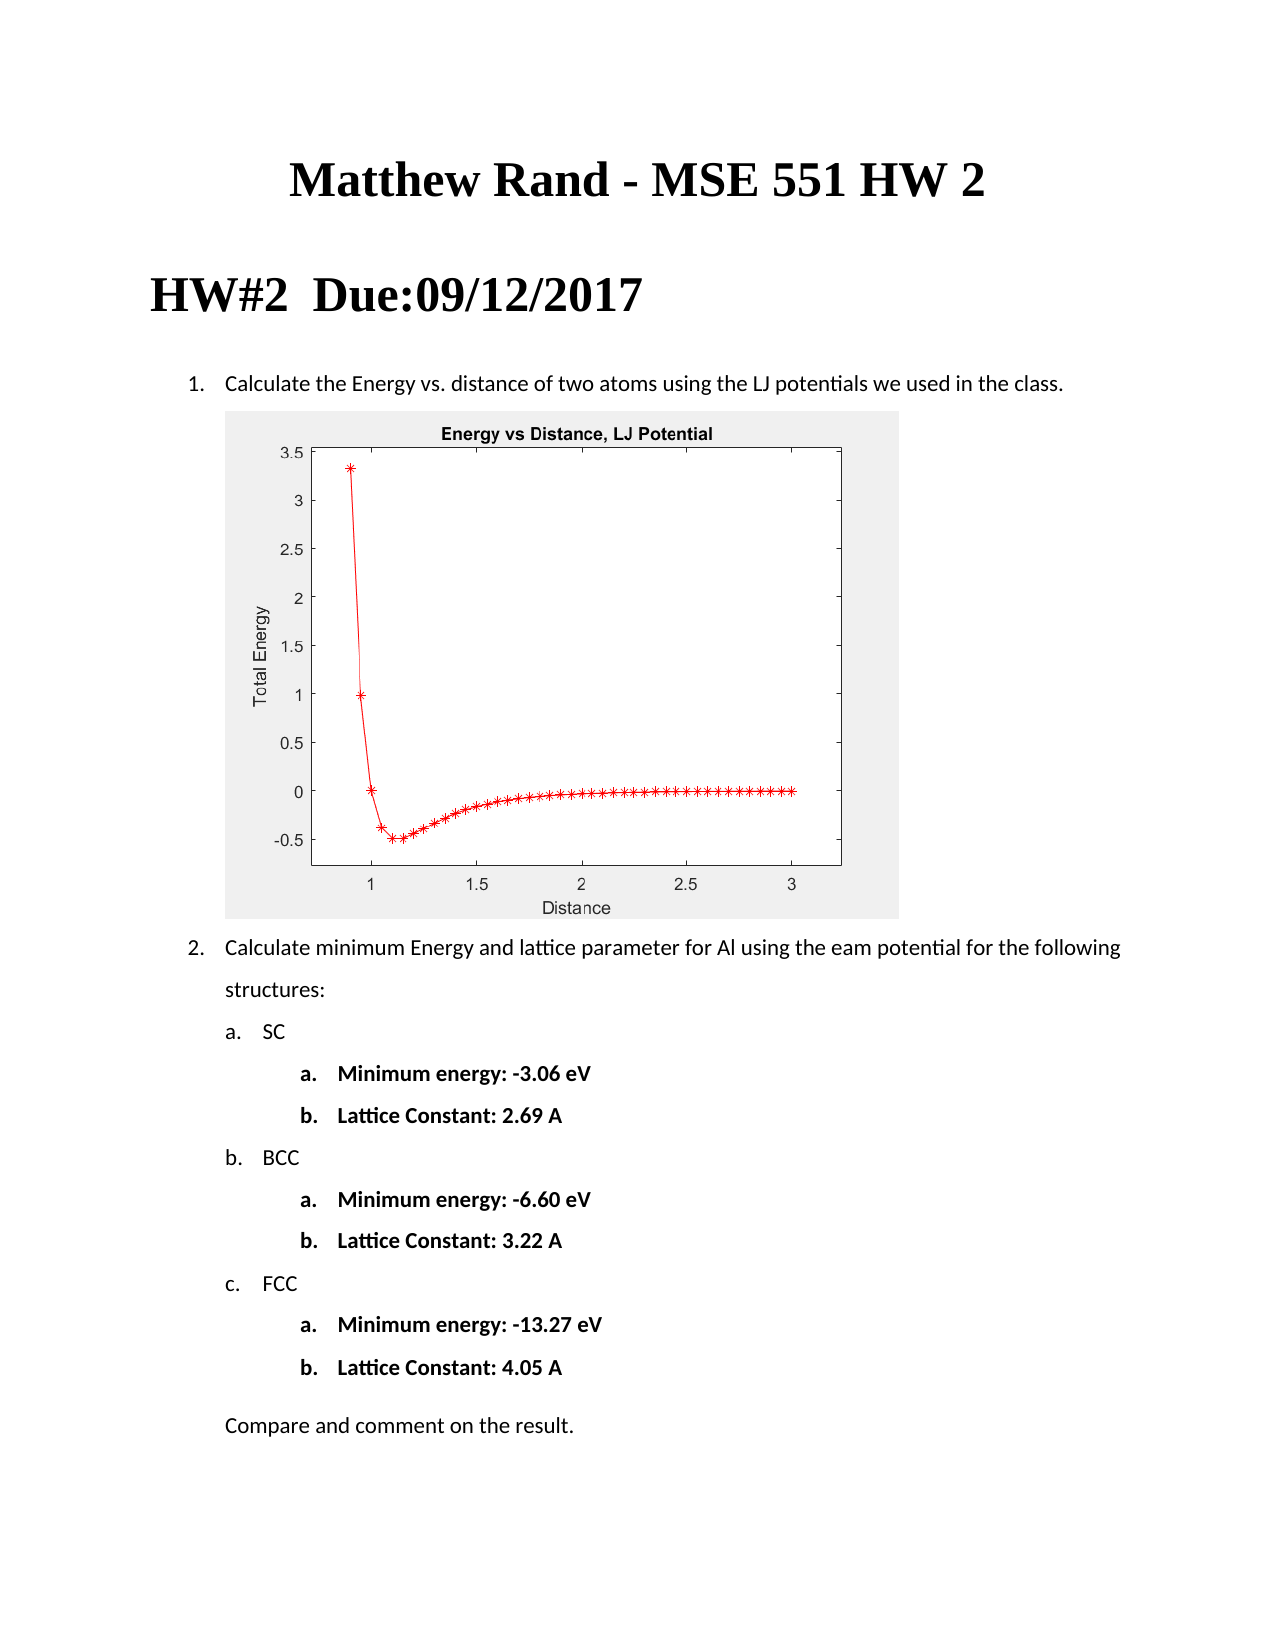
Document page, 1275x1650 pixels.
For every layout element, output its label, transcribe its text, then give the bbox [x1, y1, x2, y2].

list Lattice Constant: 3.22 A [300, 1227, 1125, 1255]
list Calculate minimum Energy and lattice parameter for Al using the eam potential for the following structures: [187, 933, 1125, 1003]
text Compare and comment on the result. [225, 1411, 1125, 1439]
text Matthew Rand - MSE 551 HW 2 [150, 150, 1125, 207]
text HW#2 Due:09/12/2017 [150, 265, 1125, 322]
list BCC [225, 1143, 1125, 1171]
list SC [225, 1017, 1125, 1045]
list Lattice Constant: 4.05 A [300, 1353, 1125, 1381]
list Minimum energy: -3.06 eV [300, 1059, 1125, 1087]
list Calculate the Energy vs. distance of two atoms using the LJ potentials we used in the class. [187, 369, 1125, 397]
list Minimum energy: -6.60 eV [300, 1185, 1125, 1213]
list Lattice Constant: 2.69 A [300, 1101, 1125, 1129]
list Minimum energy: -13.27 eV [300, 1311, 1125, 1339]
picture [225, 411, 899, 919]
list FCC [225, 1269, 1125, 1297]
